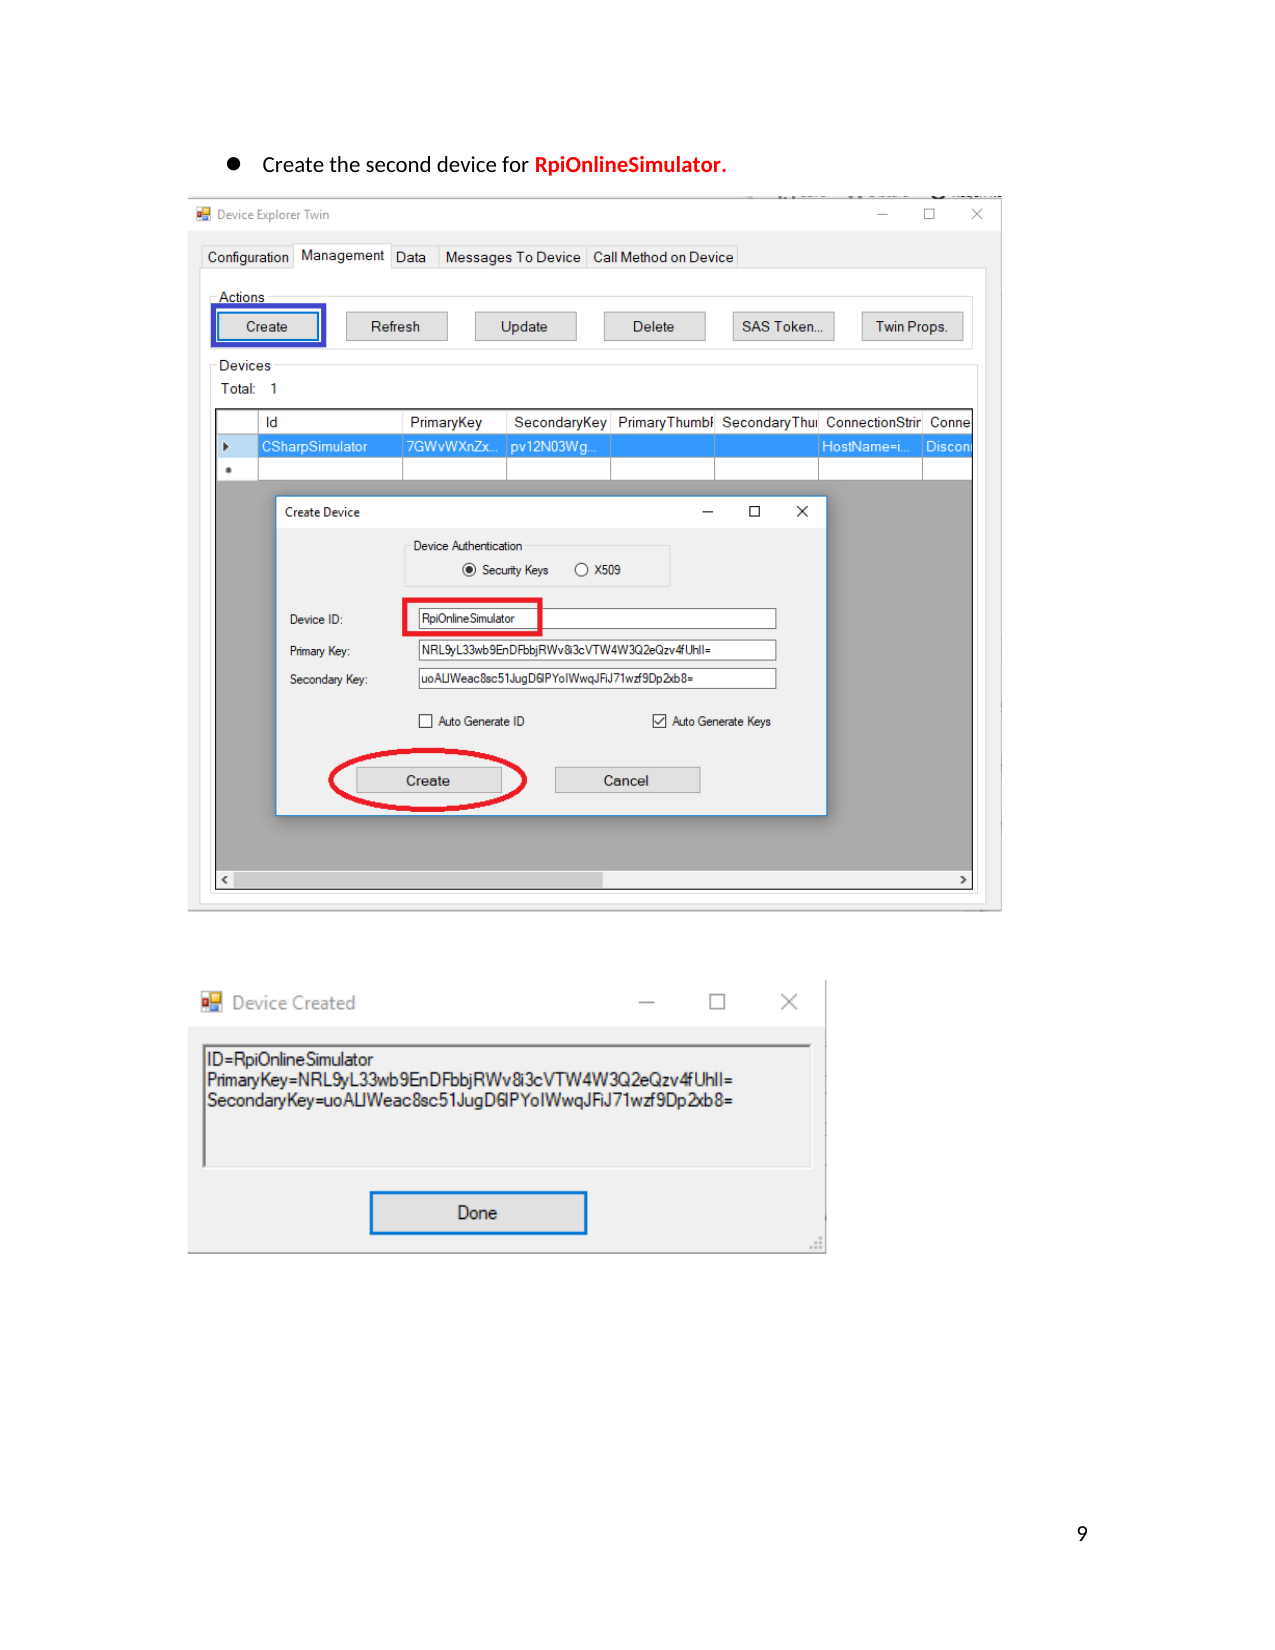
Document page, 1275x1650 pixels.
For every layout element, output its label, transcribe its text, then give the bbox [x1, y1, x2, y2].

picture [187, 980, 827, 1254]
list Create the second device for RpiOnlineSimulator. [225, 150, 1087, 178]
picture [187, 196, 1002, 915]
